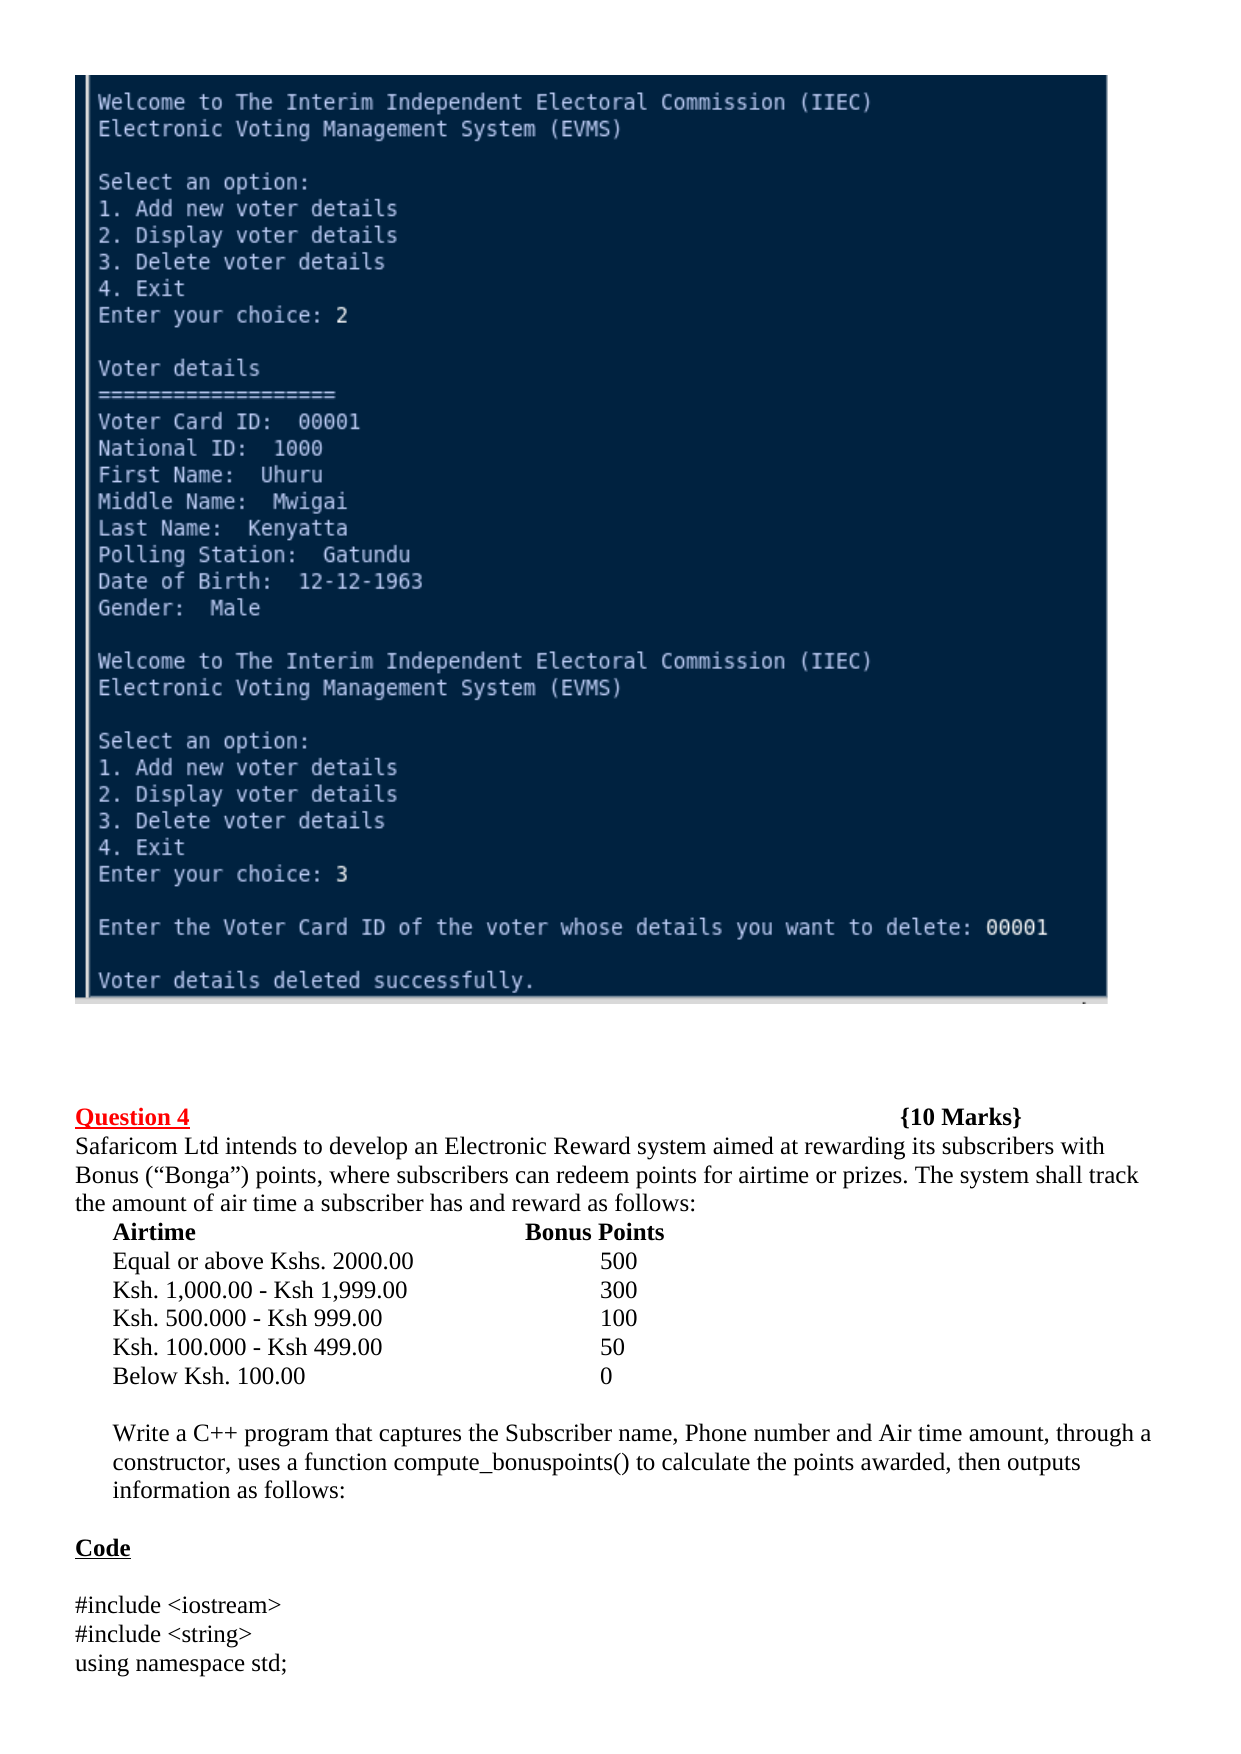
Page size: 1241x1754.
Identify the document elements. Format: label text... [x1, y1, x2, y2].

text Airtime Bonus Points [112, 1217, 1165, 1246]
text Ksh. 100.000 - Ksh 499.00 50 [112, 1332, 1165, 1361]
text #include <string> [75, 1619, 1165, 1648]
text Equal or above Kshs. 2000.00 500 [112, 1246, 1165, 1275]
text Below Ksh. 100.00 0 [112, 1361, 1165, 1390]
text Ksh. 1,000.00 - Ksh 1,999.00 300 [112, 1275, 1165, 1303]
text Write a C++ program that captures the Subscriber name, Phone number and Air time amount, through a constructor, uses a function compute_bonuspoints() to calculate the points awarded, then outputs information as follows: [112, 1418, 1165, 1504]
text #include <iostream> [75, 1590, 1165, 1619]
text Ksh. 500.000 - Ksh 999.00 100 [112, 1303, 1165, 1332]
text Code [75, 1533, 1165, 1562]
text Safaricom Ltd intends to develop an Electronic Reward system aimed at rewarding its subscribers with Bonus (“Bonga”) points, where subscribers can redeem points for airtime or prizes. The system shall track the amount of air time a subscriber has and reward as follows: [75, 1131, 1165, 1217]
text Question 4 {10 Marks} [75, 1102, 1165, 1131]
text using namespace std; [75, 1648, 1165, 1677]
picture [75, 75, 1108, 1004]
